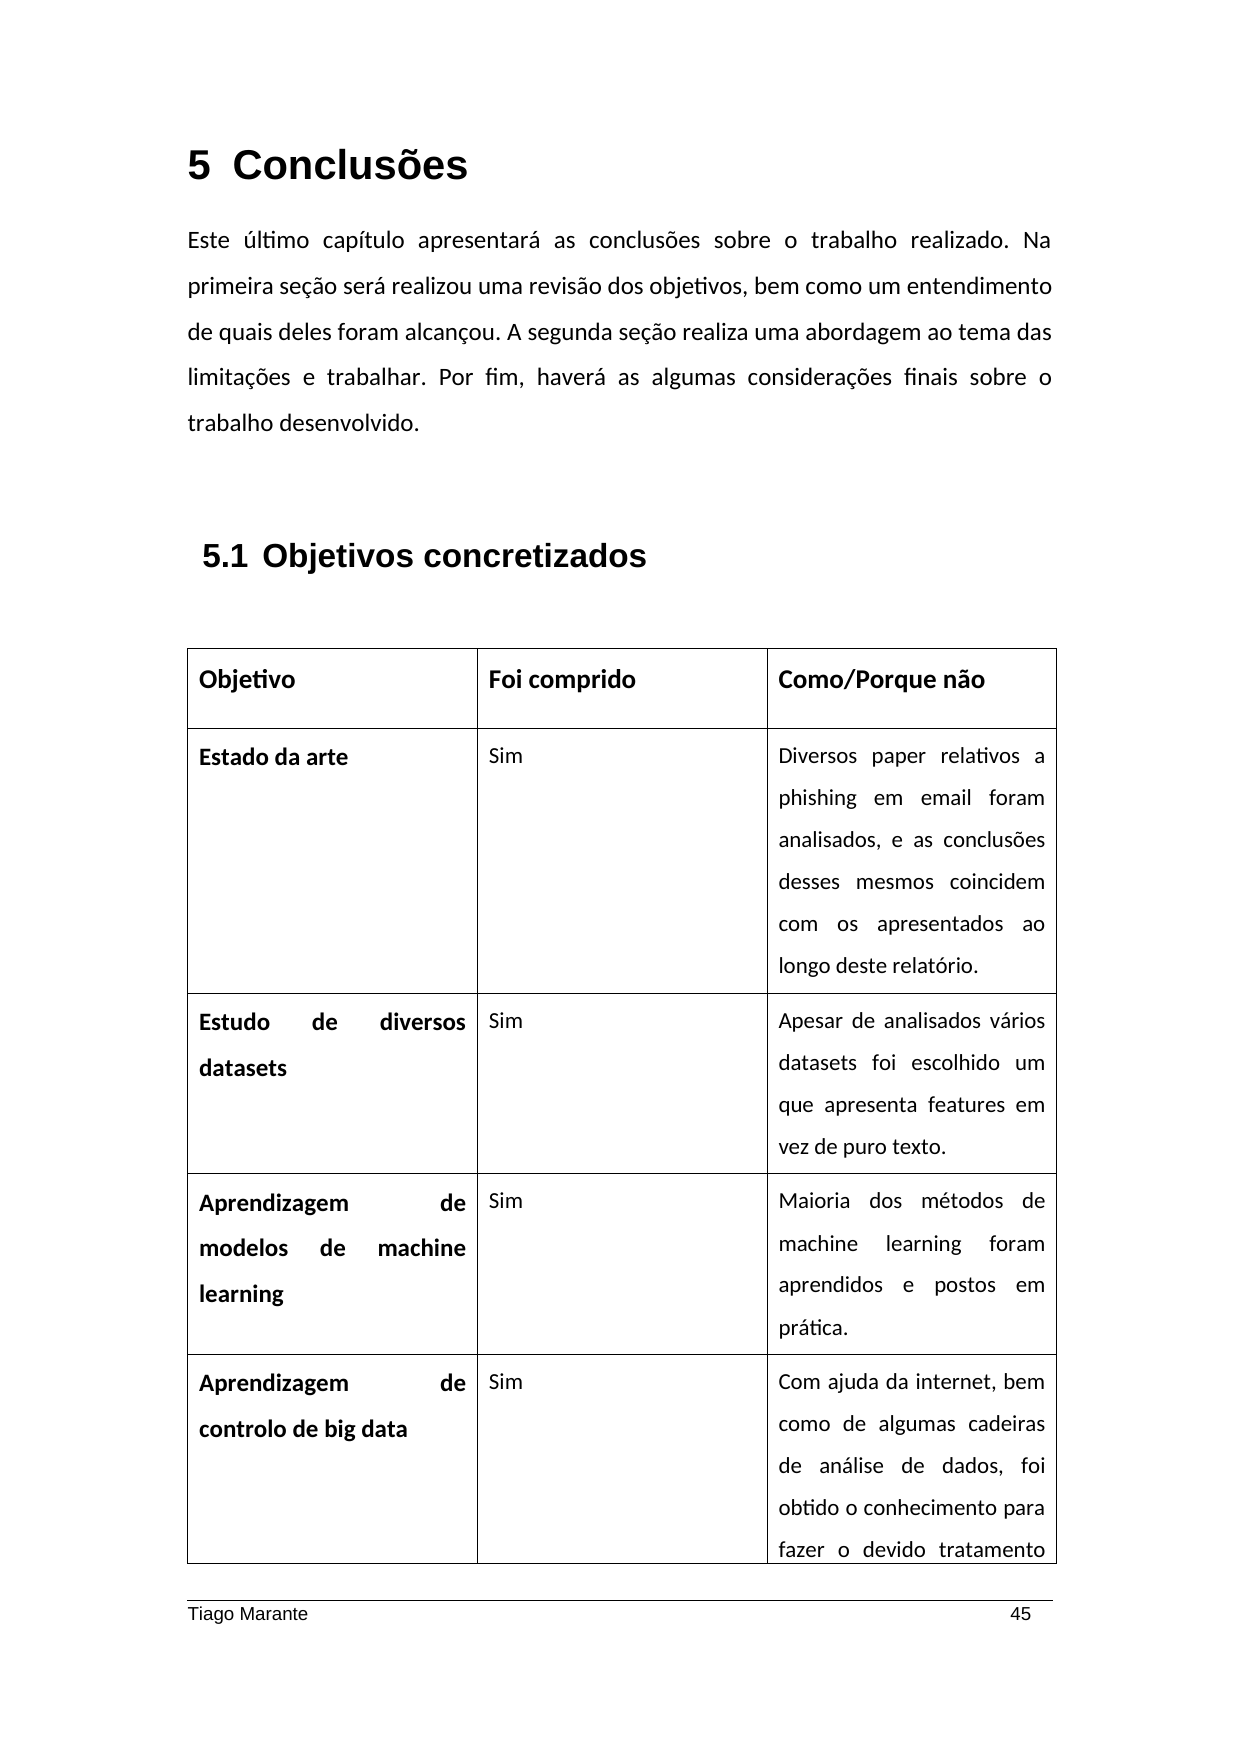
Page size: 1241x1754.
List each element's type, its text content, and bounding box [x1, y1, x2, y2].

table_header Como/Porque não [768, 649, 1056, 728]
table_header Foi comprido [478, 649, 767, 728]
table_cell Estudo de diversos datasets [188, 994, 477, 1173]
table_cell Aprendizagem de modelos de machine learning [188, 1174, 477, 1354]
text Este último capítulo apresentará as conclusões sobre o trabalho realizado. Na primeira seção será realizou uma revisão dos objetivos, bem como um entendimento de quais deles foram alcançou. A segunda seção realiza uma abordagem ao tema das limitações e trabalhar. Por fim, haverá as algumas considerações finais sobre o trabalho desenvolvido. [187, 224, 1053, 438]
table_cell Diversos paper relativos a phishing em email foram analisados, e as conclusões desses mesmos coincidem com os apresentados ao longo deste relatório. [768, 729, 1056, 992]
text Objetivos concretizados [202, 536, 1053, 575]
table_cell Sim [478, 729, 767, 992]
table_header Objetivo [188, 649, 477, 728]
table_cell Aprendizagem de controlo de big data [188, 1355, 477, 1563]
table_cell Estado da arte [188, 729, 477, 992]
table_cell Apesar de analisados vários datasets foi escolhido um que apresenta features em vez de puro texto. [768, 994, 1056, 1173]
table_cell Com ajuda da internet, bem como de algumas cadeiras de análise de dados, foi obtido o conhecimento para fazer o devido tratamento de dados. [768, 1355, 1056, 1563]
table_cell Sim [478, 994, 767, 1173]
table_cell Sim [478, 1174, 767, 1354]
table_cell Sim [478, 1355, 767, 1563]
table_cell Maioria dos métodos de machine learning foram aprendidos e postos em prática. [768, 1174, 1056, 1354]
text Conclusões [187, 140, 1053, 188]
